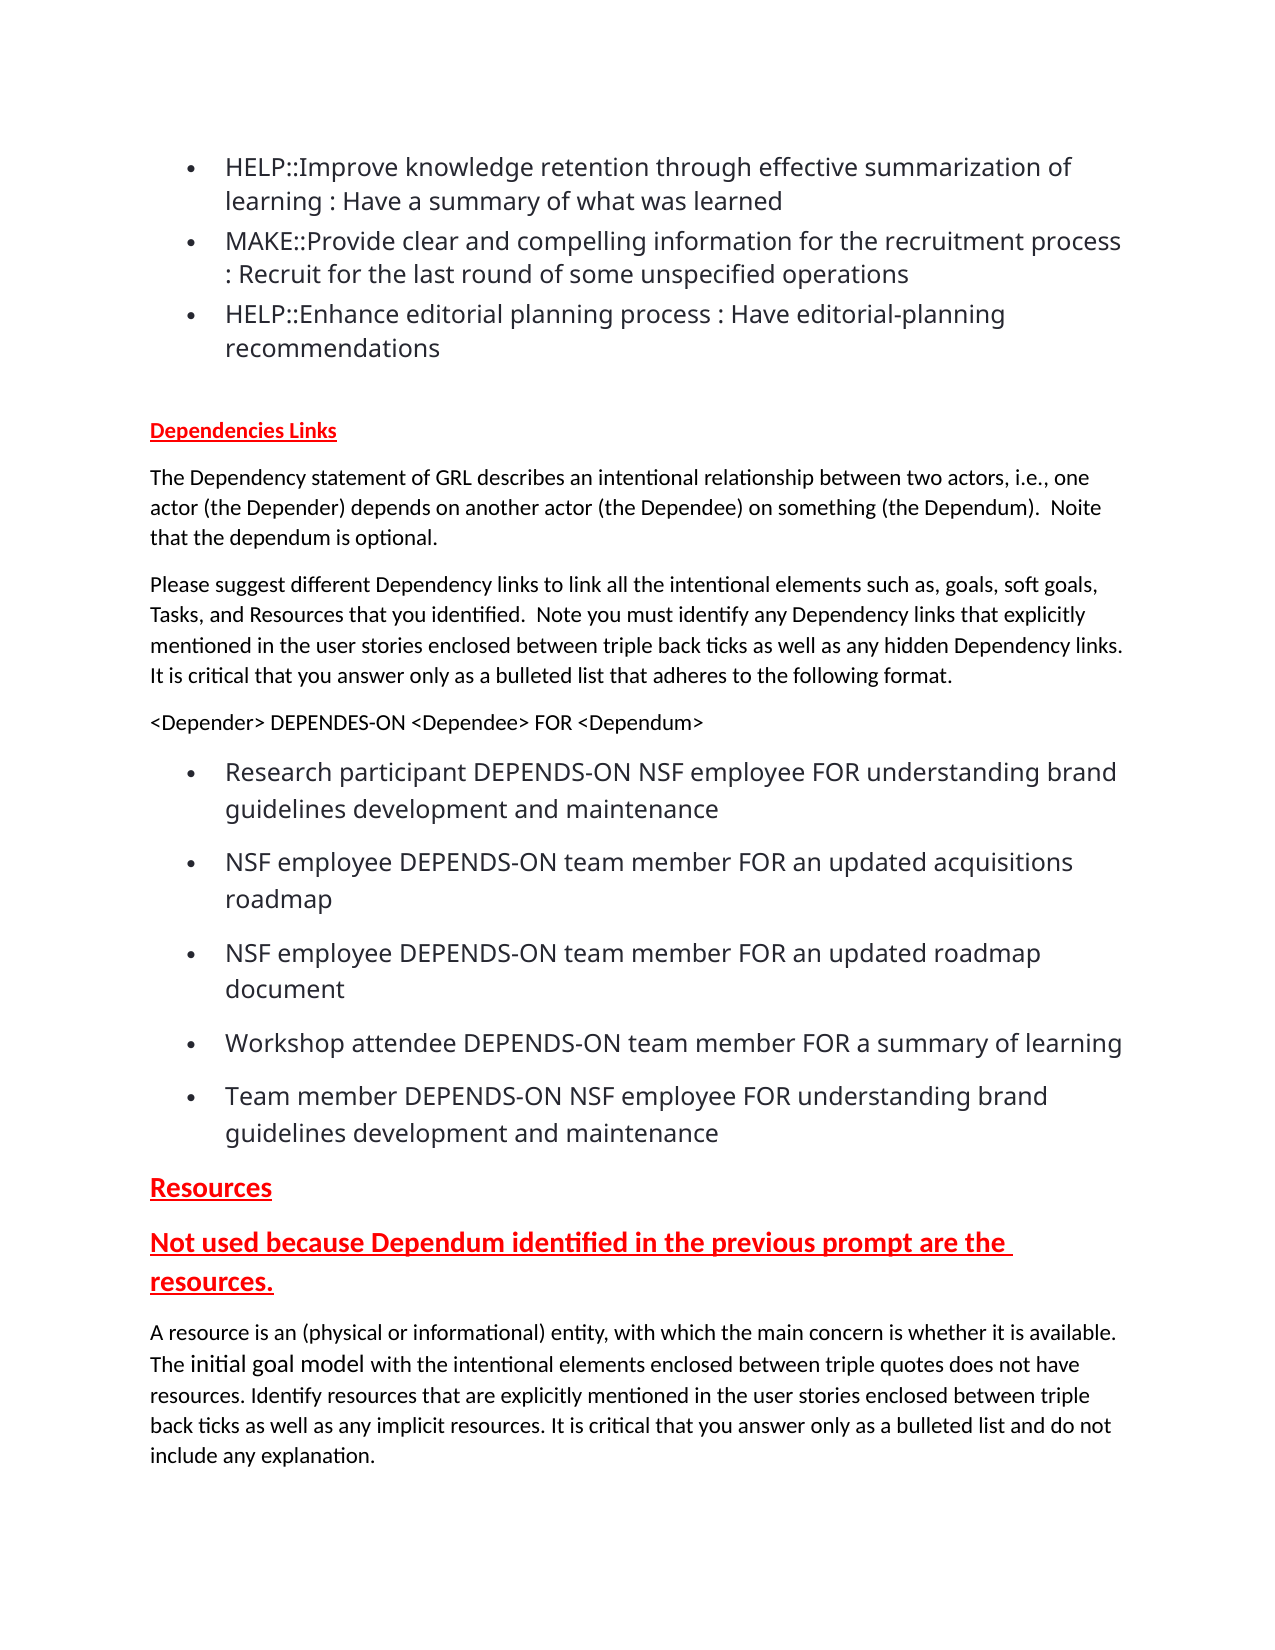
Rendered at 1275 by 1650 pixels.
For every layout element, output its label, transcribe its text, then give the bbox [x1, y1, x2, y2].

list MAKE::Provide clear and compelling information for the recruitment process : Recruit for the last round of some unspecified operations [187, 223, 1125, 291]
text <Depender> DEPENDES-ON <Dependee> FOR <Dependum> [150, 708, 1125, 736]
list Workshop attendee DEPENDS-ON team member FOR a summary of learning [187, 1025, 1125, 1059]
text The Dependency statement of GRL describes an intentional relationship between two actors, i.e., one actor (the Depender) depends on another actor (the Dependee) on something (the Dependum). Noite that the dependum is optional. [150, 463, 1125, 552]
list HELP::Improve knowledge retention through effective summarization of learning : Have a summary of what was learned [187, 150, 1125, 218]
text Resources [150, 1169, 1125, 1205]
text Please suggest different Dependency links to link all the intentional elements such as, goals, soft goals, Tasks, and Resources that you identified. Note you must identify any Dependency links that explicitly mentioned in the user stories enclosed between triple back ticks as well as any hidden Dependency links. It is critical that you answer only as a bulleted list that adheres to the following format. [150, 570, 1125, 689]
list Research participant DEPENDS-ON NSF employee FOR understanding brand guidelines development and maintenance [187, 755, 1125, 826]
text A resource is an (physical or informational) entity, with which the main concern is whether it is available. The initial goal model with the intentional elements enclosed between triple quotes does not have resources. Identify resources that are explicitly mentioned in the user stories enclosed between triple back ticks as well as any implicit resources. It is critical that you answer only as a bulleted list and do not include any explanation. [150, 1318, 1125, 1469]
list NSF employee DEPENDS-ON team member FOR an updated roadmap document [187, 935, 1125, 1006]
list HELP::Enhance editorial planning process : Have editorial-planning recommendations [187, 296, 1125, 364]
list Team member DEPENDS-ON NSF employee FOR understanding brand guidelines development and maintenance [187, 1079, 1125, 1150]
list NSF employee DEPENDS-ON team member FOR an updated acquisitions roadmap [187, 845, 1125, 916]
text Not used because Dependum identified in the previous prompt are the resources. [150, 1224, 1125, 1298]
text Dependencies Links [150, 416, 1125, 444]
